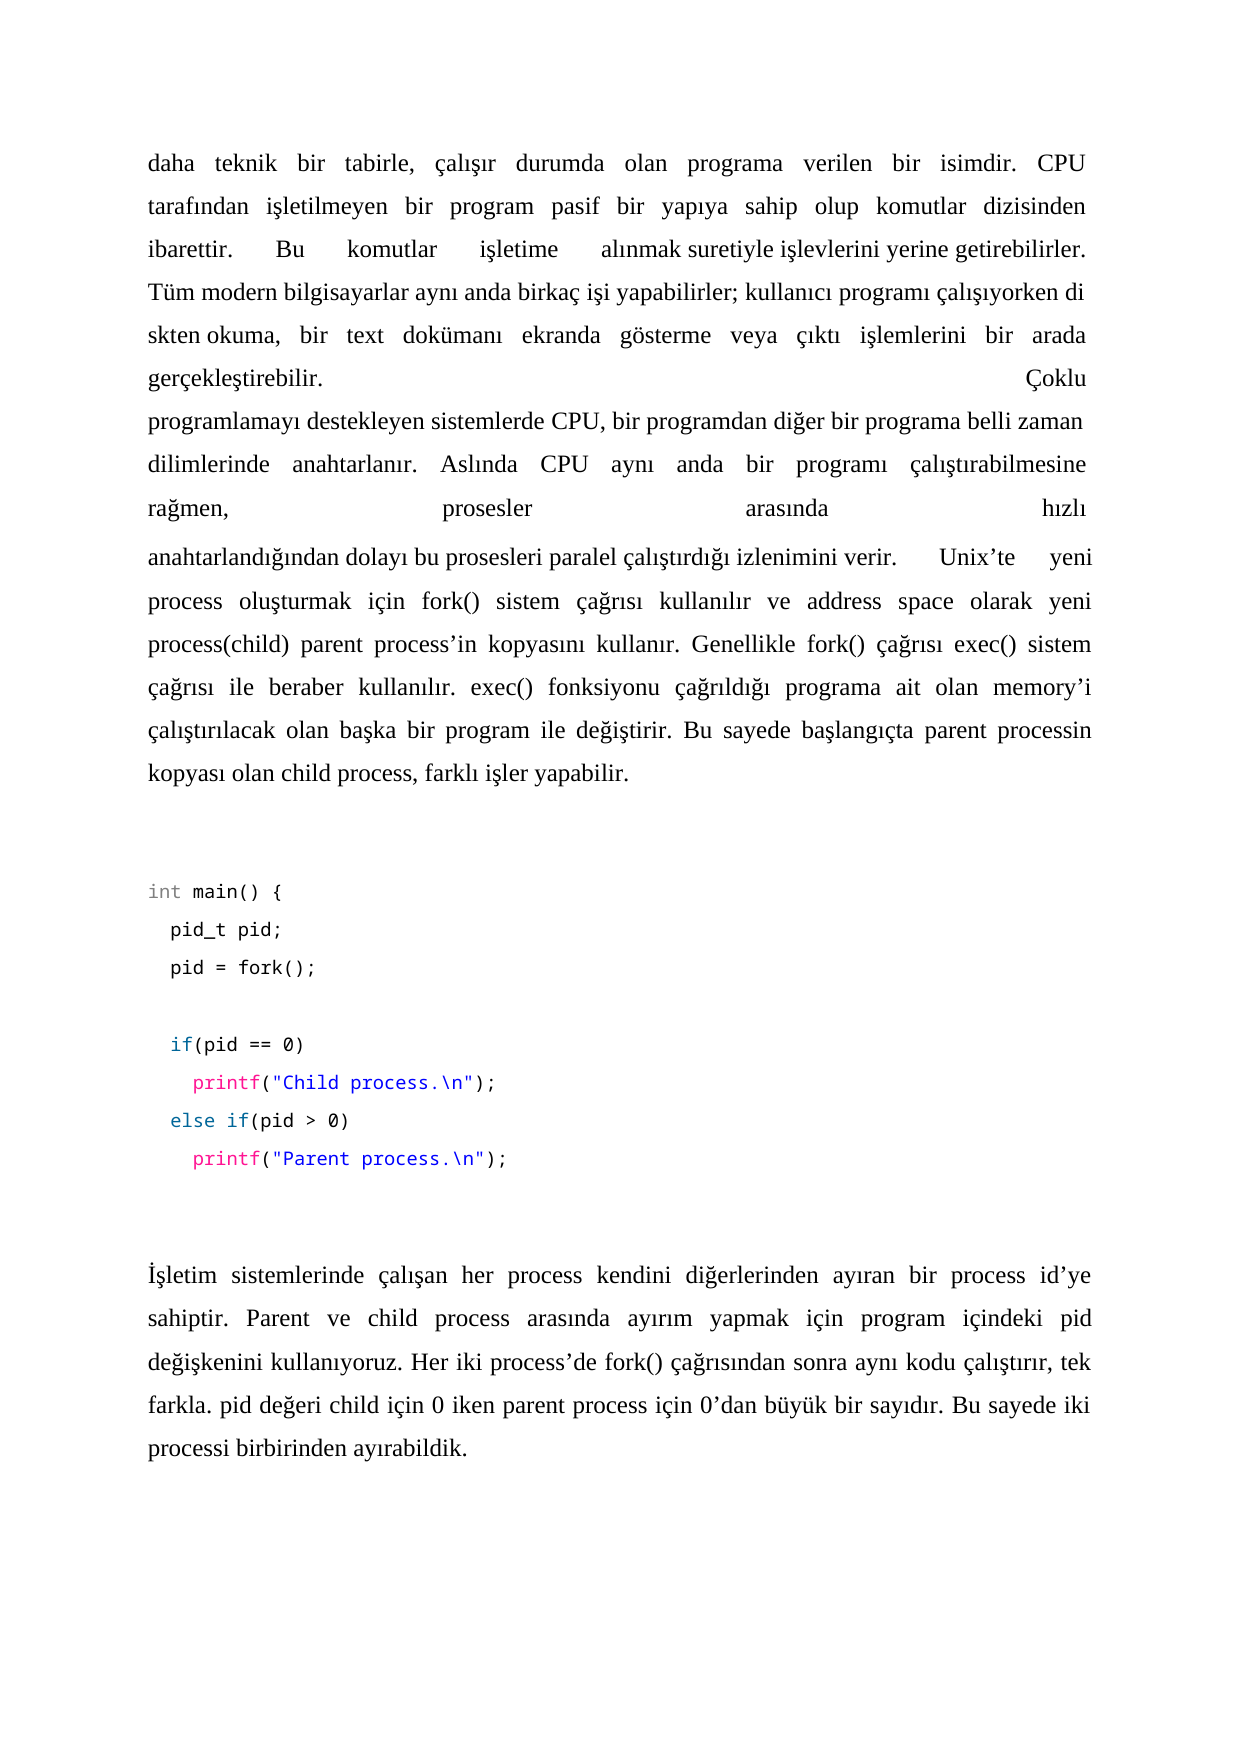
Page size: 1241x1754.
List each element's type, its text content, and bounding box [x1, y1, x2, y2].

text int main() { [148, 878, 1093, 904]
text printf("Child process.\n"); [148, 1069, 1093, 1095]
text if(pid == 0) [148, 1031, 1093, 1057]
text İşletim sistemlerinde çalışan her process kendini diğerlerinden ayıran bir process id’ye sahiptir. Parent ve child process arasında ayırım yapmak için program içindeki pid değişkenini kullanıyoruz. Her iki process’de fork() çağrısından sonra aynı kodu çalıştırır, tek farkla. pid değeri child için 0 iken parent process için 0’dan büyük bir sayıdır. Bu sayede iki processi birbirinden ayırabildik. [148, 1260, 1093, 1462]
text pid = fork(); [148, 954, 1093, 980]
text else if(pid > 0) [148, 1107, 1093, 1133]
text pid_t pid; [148, 916, 1093, 942]
text printf("Parent process.\n"); [148, 1146, 1093, 1171]
